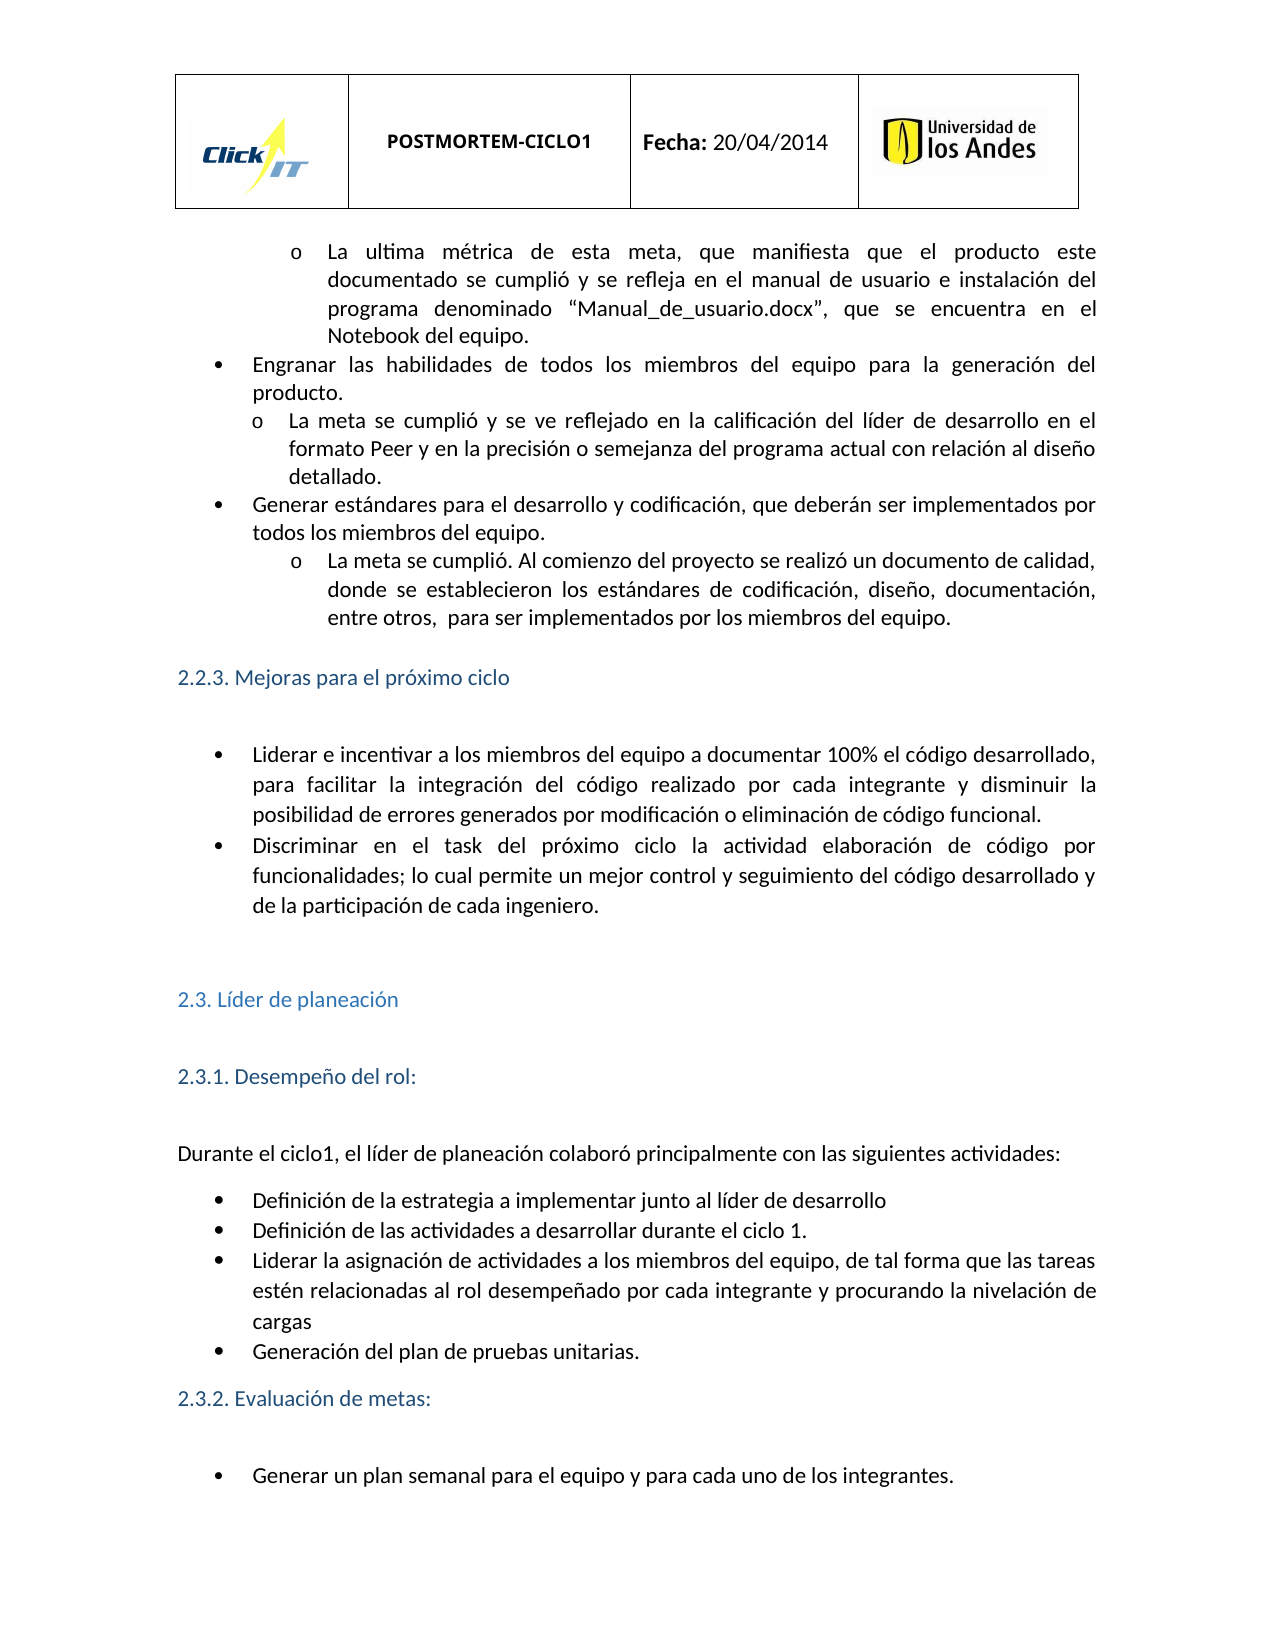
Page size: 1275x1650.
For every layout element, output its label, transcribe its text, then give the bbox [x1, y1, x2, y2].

list Generación del plan de pruebas unitarias. [215, 1337, 1098, 1365]
subtitle 2.3. Líder de planeación [177, 985, 1098, 1013]
picture [188, 115, 322, 197]
subtitle 2.2.3. Mejoras para el próximo ciclo [177, 663, 1098, 691]
list Definición de la estrategia a implementar junto al líder de desarrollo [215, 1186, 1098, 1214]
list Discriminar en el task del próximo ciclo la actividad elaboración de código por funcionalidades; lo cual permite un mejor control y seguimiento del código desarrollado y de la participación de cada ingeniero. [215, 831, 1098, 919]
list Liderar e incentivar a los miembros del equipo a documentar 100% el código desarrollado, para facilitar la integración del código realizado por cada integrante y disminuir la posibilidad de errores generados por modificación o eliminación de código funcional. [215, 740, 1098, 829]
picture [870, 106, 1048, 177]
list Liderar la asignación de actividades a los miembros del equipo, de tal forma que las tareas estén relacionadas al rol desempeñado por cada integrante y procurando la nivelación de cargas [215, 1246, 1098, 1335]
subtitle 2.3.2. Evaluación de metas: [177, 1384, 1098, 1412]
list Generar un plan semanal para el equipo y para cada uno de los integrantes. [215, 1461, 1098, 1489]
list Definición de las actividades a desarrollar durante el ciclo 1. [215, 1216, 1098, 1244]
list Engranar las habilidades de todos los miembros del equipo para la generación del producto. [215, 350, 1098, 406]
list Generar estándares para el desarrollo y codificación, que deberán ser implementados por todos los miembros del equipo. [215, 490, 1098, 546]
subtitle 2.3.1. Desempeño del rol: [177, 1062, 1098, 1090]
list La meta se cumplió y se ve reflejado en la calificación del líder de desarrollo en el formato Peer y en la precisión o semejanza del programa actual con relación al diseño detallado. [251, 406, 1098, 490]
list La meta se cumplió. Al comienzo del proyecto se realizó un documento de calidad, donde se establecieron los estándares de codificación, diseño, documentación, entre otros, para ser implementados por los miembros del equipo. [290, 546, 1098, 631]
text Durante el ciclo1, el líder de planeación colaboró principalmente con las siguientes actividades: [177, 1139, 1098, 1167]
